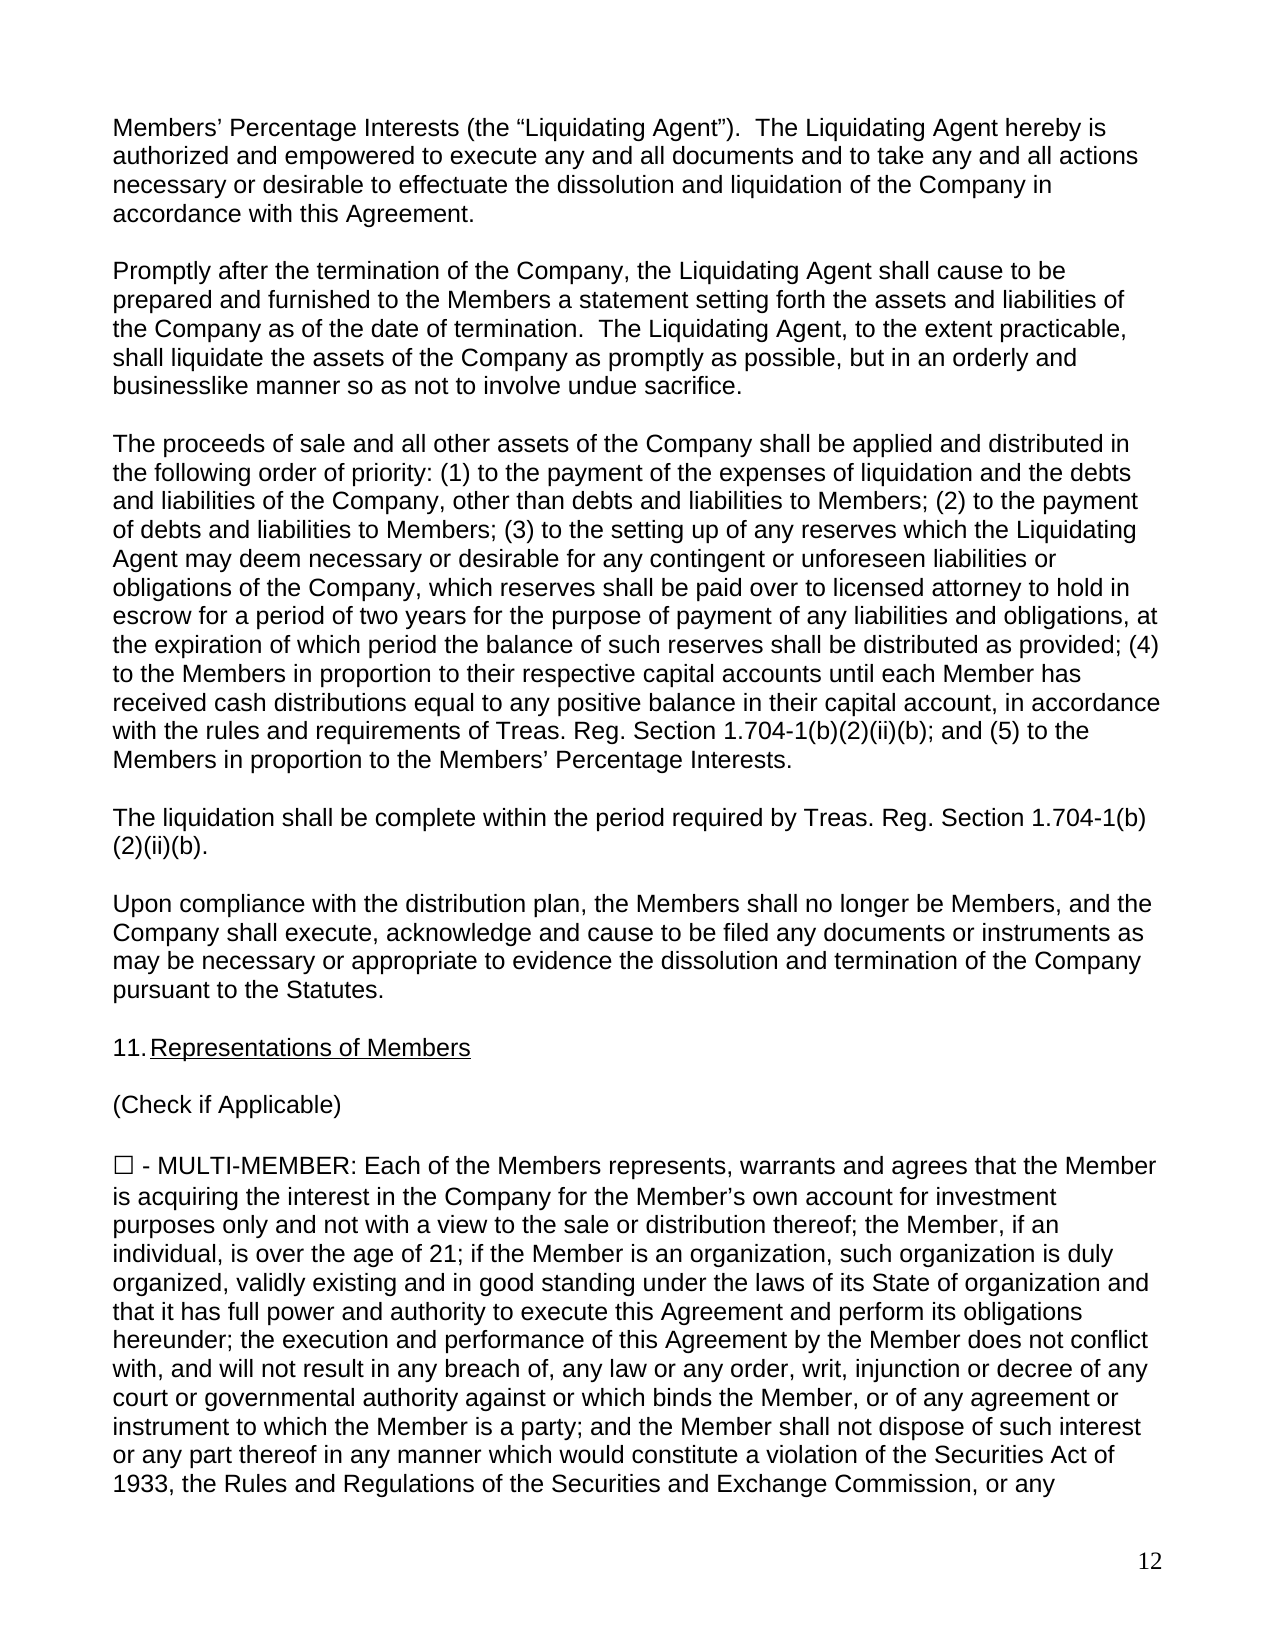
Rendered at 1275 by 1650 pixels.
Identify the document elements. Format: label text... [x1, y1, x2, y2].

text The proceeds of sale and all other assets of the Company shall be applied and distributed in the following order of priority: (1) to the payment of the expenses of liquidation and the debts and liabilities of the Company, other than debts and liabilities to Members; (2) to the payment of debts and liabilities to Members; (3) to the setting up of any reserves which the Liquidating Agent may deem necessary or desirable for any contingent or unforeseen liabilities or obligations of the Company, which reserves shall be paid over to licensed attorney to hold in escrow for a period of two years for the purpose of payment of any liabilities and obligations, at the expiration of which period the balance of such reserves shall be distributed as provided; (4) to the Members in proportion to their respective capital accounts until each Member has received cash distributions equal to any positive balance in their capital account, in accordance with the rules and requirements of Treas. Reg. Section 1.704-1(b)(2)(ii)(b); and (5) to the Members in proportion to the Members’ Percentage Interests. [112, 429, 1162, 774]
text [112, 1147, 1162, 1498]
text (Check if Applicable) [112, 1090, 1162, 1119]
text The liquidation shall be complete within the period required by Treas. Reg. Section 1.704-1(b)(2)(ii)(b). [112, 802, 1162, 860]
text Upon compliance with the distribution plan, the Members shall no longer be Members, and the Company shall execute, acknowledge and cause to be filed any documents or instruments as may be necessary or appropriate to evidence the dissolution and termination of the Company pursuant to the Statutes. [112, 889, 1162, 1004]
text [112, 112, 1162, 227]
list Representations of Members [112, 1032, 1162, 1061]
text Promptly after the termination of the Company, the Liquidating Agent shall cause to be prepared and furnished to the Members a statement setting forth the assets and liabilities of the Company as of the date of termination. The Liquidating Agent, to the extent practicable, shall liquidate the assets of the Company as promptly as possible, but in an orderly and businesslike manner so as not to involve undue sacrifice. [112, 256, 1162, 400]
